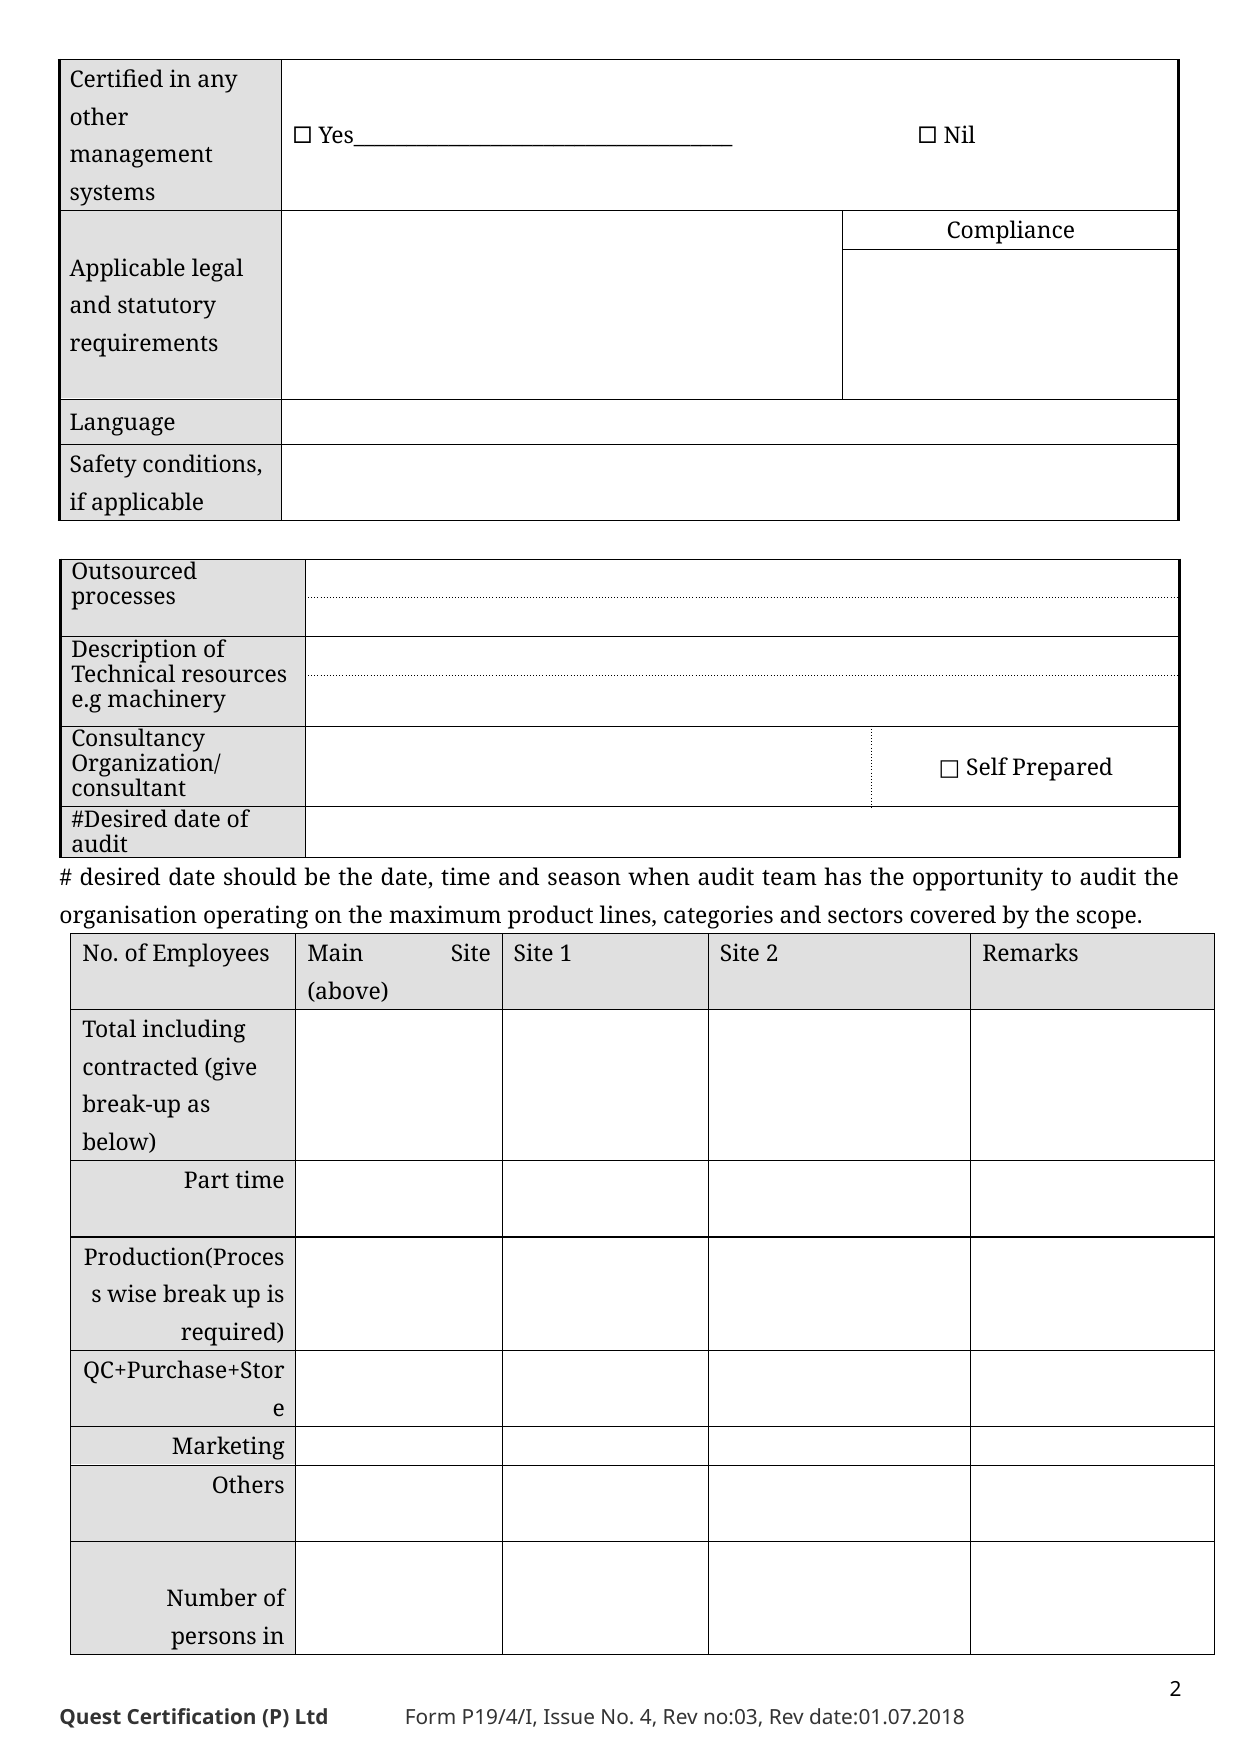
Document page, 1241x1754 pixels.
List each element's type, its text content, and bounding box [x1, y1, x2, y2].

table_cell Production(Process wise break up is required) [71, 1238, 295, 1350]
table_cell Yes____________________________________ Nil [282, 60, 1177, 210]
table_cell [709, 1238, 970, 1350]
table_cell [709, 1427, 970, 1464]
table_cell [503, 1466, 708, 1541]
table_cell Safety conditions, if applicable [61, 445, 281, 520]
table_cell Consultancy Organization/ consultant [62, 727, 305, 806]
table_header Outsourced processes [62, 560, 305, 636]
table_cell [296, 1010, 502, 1160]
table_cell [296, 1238, 502, 1350]
table_cell Total including contracted (give break-up as below) [71, 1010, 295, 1160]
table_cell [306, 807, 1178, 857]
table_cell Description of Technical resources e.g machinery [62, 637, 305, 726]
table_cell [971, 1466, 1214, 1541]
text # desired date should be the date, time and season when audit team has the opportunity to audit the organisation operating on the maximum product lines, categories and sectors covered by the scope. [59, 858, 1181, 933]
table_header Site 2 [709, 934, 970, 1009]
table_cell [71, 1542, 295, 1654]
table_cell [709, 1010, 970, 1160]
table_header Remarks [971, 934, 1214, 1009]
table_cell QC+Purchase+Store [71, 1351, 295, 1426]
table_cell Certified in any other management systems [61, 60, 281, 210]
table_cell [503, 1427, 708, 1464]
table_cell [306, 675, 1178, 726]
table_cell [709, 1161, 970, 1236]
table_cell #Desired date of audit [62, 807, 305, 857]
table_cell [971, 1351, 1214, 1426]
table_cell [971, 1542, 1214, 1654]
table_cell [503, 1238, 708, 1350]
table_cell [709, 1466, 970, 1541]
table_cell [306, 637, 1178, 674]
table_cell Applicable legal and statutory requirements [61, 211, 281, 398]
table_cell Others [71, 1466, 295, 1541]
table_cell [306, 597, 1178, 636]
table_cell [503, 1542, 708, 1654]
table_cell [296, 1466, 502, 1541]
table_cell [306, 727, 872, 806]
table_cell □ Self Prepared [872, 727, 1178, 806]
table_cell Marketing [71, 1427, 295, 1464]
table_cell [843, 250, 1177, 398]
table_header Site 1 [503, 934, 708, 1009]
table_cell Compliance [843, 211, 1177, 248]
table_cell [503, 1351, 708, 1426]
table_cell [282, 445, 1177, 520]
table_cell [503, 1010, 708, 1160]
table_cell [971, 1010, 1214, 1160]
table_cell [709, 1542, 970, 1654]
table_cell [296, 1427, 502, 1464]
table_cell [282, 211, 842, 398]
table_cell [709, 1351, 970, 1426]
table_cell [971, 1427, 1214, 1464]
table_cell Part time [71, 1161, 295, 1236]
table_cell Language [61, 400, 281, 444]
table_cell [971, 1161, 1214, 1236]
table_cell [503, 1161, 708, 1236]
table_cell [282, 400, 1177, 444]
table_header No. of Employees [71, 934, 295, 1009]
table_header Main Site (above) [296, 934, 502, 1009]
table_cell [971, 1238, 1214, 1350]
table_header [306, 560, 1178, 597]
table_cell [296, 1542, 502, 1654]
table_cell [296, 1161, 502, 1236]
table_cell [296, 1351, 502, 1426]
